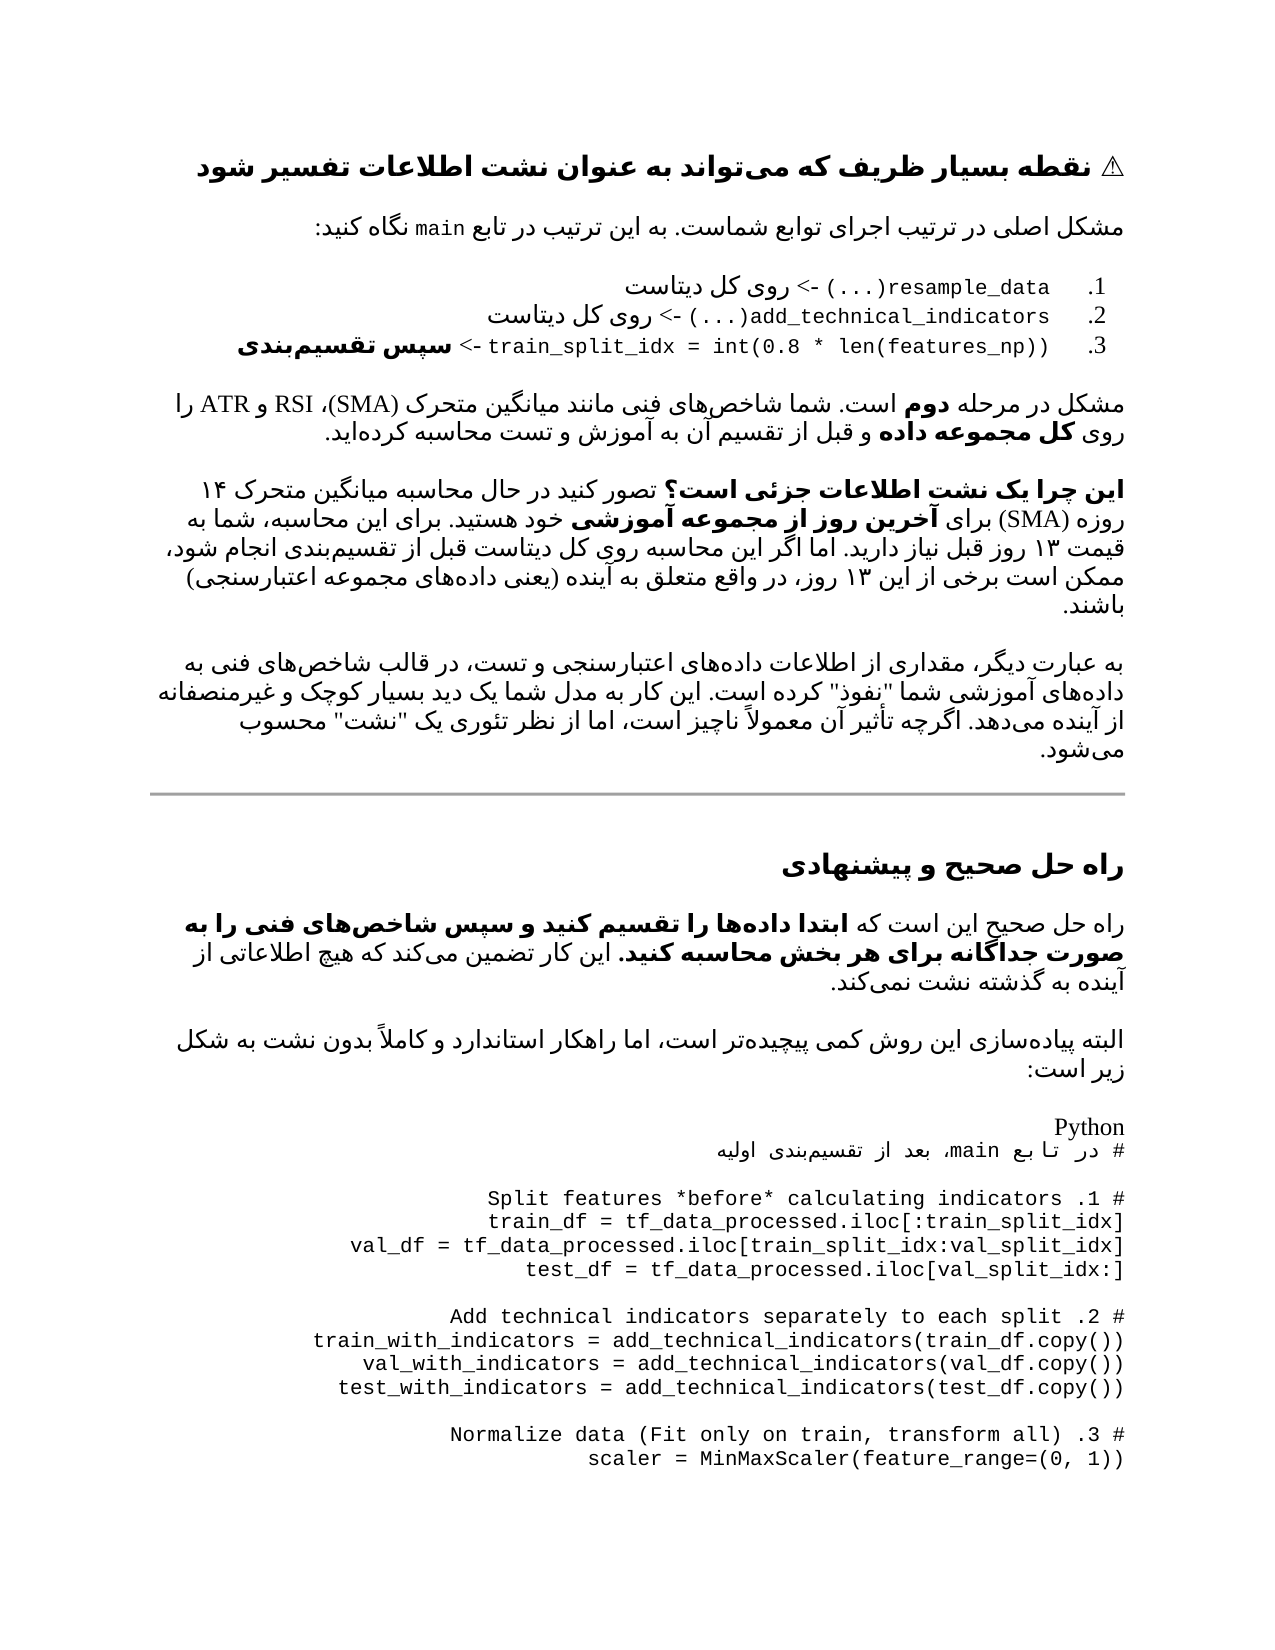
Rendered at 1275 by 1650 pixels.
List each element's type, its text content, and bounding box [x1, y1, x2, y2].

text راه حل صحیح این است که ابتدا داده‌ها را تقسیم کنید و سپس شاخص‌های فنی را به صورت جداگانه برای هر بخش محاسبه کنید. این کار تضمین می‌کند که هیچ اطلاعاتی از آینده به گذشته نشت نمی‌کند. [150, 909, 1125, 996]
text # در تابع main، بعد از تقسیم‌بندی اولیه [150, 1140, 1125, 1164]
text این چرا یک نشت اطلاعات جزئی است؟ تصور کنید در حال محاسبه میانگین متحرک ۱۴ روزه (SMA) برای آخرین روز از مجموعه آموزشی خود هستید. برای این محاسبه، شما به قیمت ۱۳ روز قبل نیاز دارید. اما اگر این محاسبه روی کل دیتاست قبل از تقسیم‌بندی انجام شود، ممکن است برخی از این ۱۳ روز، در واقع متعلق به آینده (یعنی داده‌های مجموعه اعتبارسنجی) باشند. [150, 475, 1125, 619]
text # 2. Add technical indicators separately to each split [150, 1306, 1125, 1329]
text البته پیاده‌سازی این روش کمی پیچیده‌تر است، اما راهکار استاندارد و کاملاً بدون نشت به شکل زیر است: [150, 1025, 1125, 1082]
list add_technical_indicators(...) -> روی کل دیتاست [150, 300, 1087, 330]
text به عبارت دیگر، مقداری از اطلاعات داده‌های اعتبارسنجی و تست، در قالب شاخص‌های فنی به داده‌های آموزشی شما "نفوذ" کرده است. این کار به مدل شما یک دید بسیار کوچک و غیرمنصفانه از آینده می‌دهد. اگرچه تأثیر آن معمولاً ناچیز است، اما از نظر تئوری یک "نشت" محسوب می‌شود. [150, 648, 1125, 763]
text Python [150, 1112, 1125, 1140]
text test_with_indicators = add_technical_indicators(test_df.copy()) [150, 1377, 1125, 1401]
list resample_data(...) -> روی کل دیتاست [150, 271, 1087, 300]
text val_with_indicators = add_technical_indicators(val_df.copy()) [150, 1353, 1125, 1377]
list train_split_idx = int(0.8 * len(features_np)) -> سپس تقسیم‌بندی [150, 330, 1087, 359]
text مشکل اصلی در ترتیب اجرای توابع شماست. به این ترتیب در تابع main نگاه کنید: [150, 212, 1125, 242]
text # 1. Split features *before* calculating indicators [150, 1188, 1125, 1211]
text مشکل در مرحله دوم است. شما شاخص‌های فنی مانند میانگین متحرک (SMA)، RSI و ATR را روی کل مجموعه داده و قبل از تقسیم آن به آموزش و تست محاسبه کرده‌اید. [150, 389, 1125, 446]
text train_df = tf_data_processed.iloc[:train_split_idx] [150, 1211, 1125, 1235]
text val_df = tf_data_processed.iloc[train_split_idx:val_split_idx] [150, 1235, 1125, 1259]
text # 3. Normalize data (Fit only on train, transform all) [150, 1424, 1125, 1448]
text راه حل صحیح و پیشنهادی [150, 848, 1125, 880]
text ⚠️ نقطه بسیار ظریف که می‌تواند به عنوان نشت اطلاعات تفسیر شود [150, 150, 1125, 183]
text scaler = MinMaxScaler(feature_range=(0, 1)) [150, 1448, 1125, 1471]
text train_with_indicators = add_technical_indicators(train_df.copy()) [150, 1329, 1125, 1353]
text test_df = tf_data_processed.iloc[val_split_idx:] [150, 1259, 1125, 1282]
